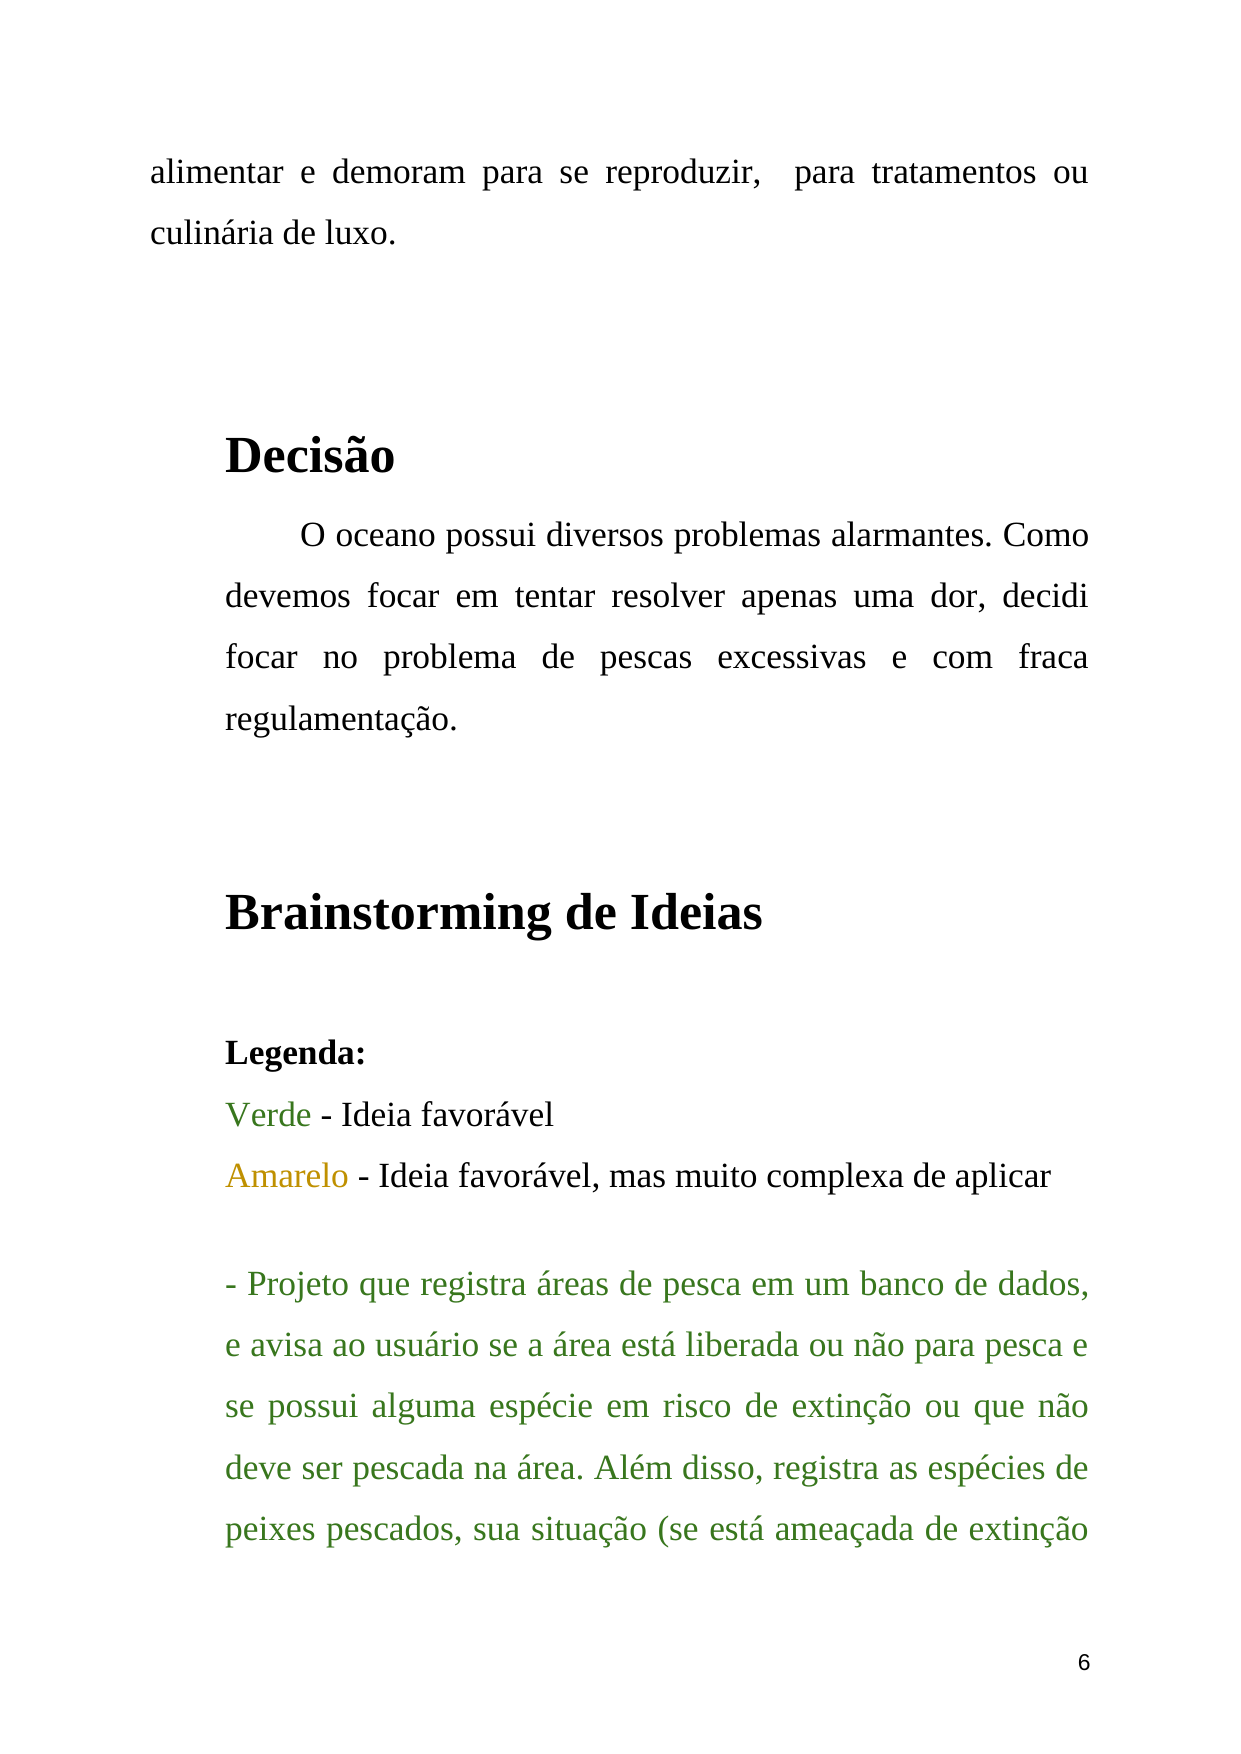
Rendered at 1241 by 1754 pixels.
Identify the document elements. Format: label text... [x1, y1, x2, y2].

text O oceano possui diversos problemas alarmantes. Como devemos focar em tentar resolver apenas uma dor, decidi focar no problema de pescas excessivas e com fraca regulamentação. [225, 513, 1090, 738]
text Brainstorming de Ideias [150, 881, 1090, 941]
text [150, 150, 1090, 252]
text Legenda: [150, 1032, 1090, 1072]
text Decisão [150, 423, 1090, 483]
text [225, 1262, 1090, 1548]
text Amarelo - Ideia favorável, mas muito complexa de aplicar [150, 1154, 1090, 1195]
text Verde - Ideia favorável [150, 1093, 1090, 1134]
